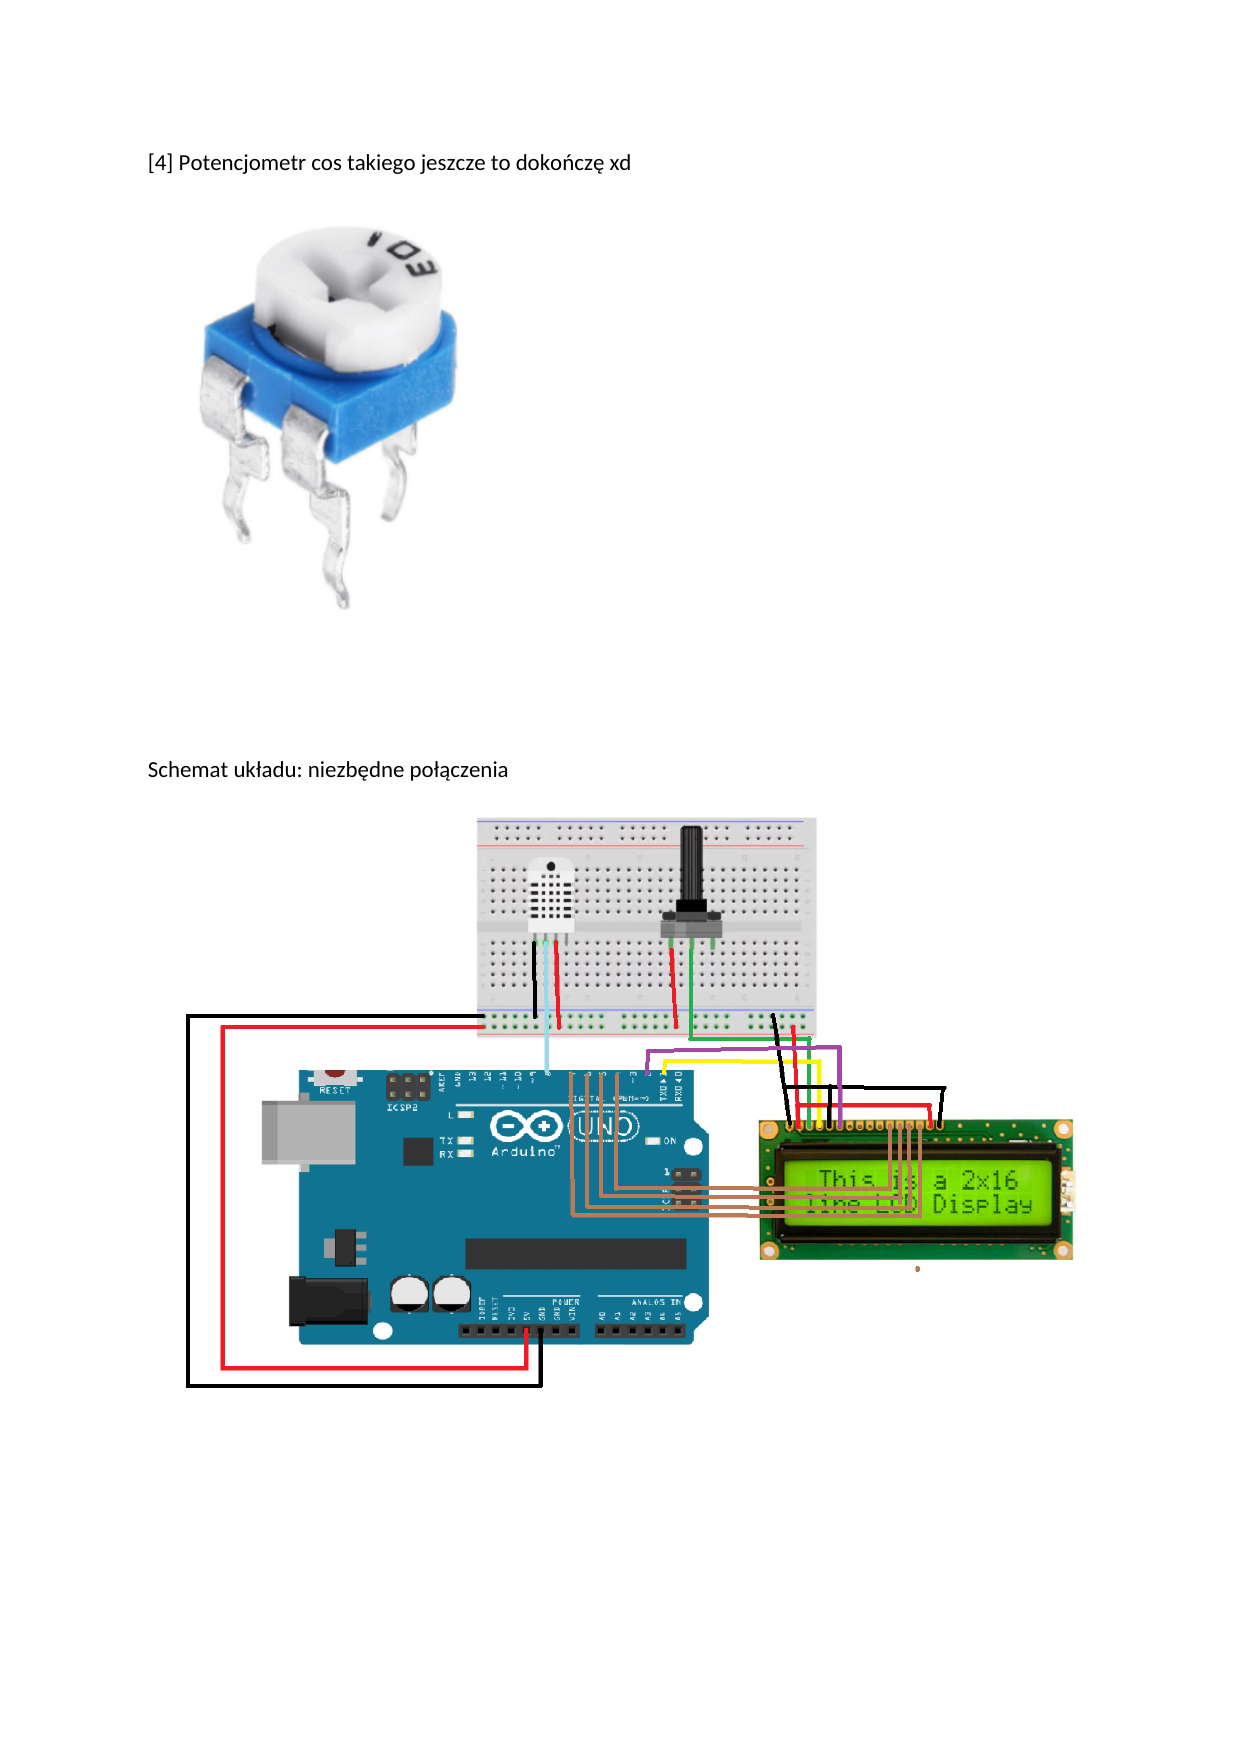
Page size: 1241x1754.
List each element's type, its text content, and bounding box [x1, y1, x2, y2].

text Schemat układu: niezbędne połączenia [148, 755, 1093, 783]
text [4] Potencjometr cos takiego jeszcze to dokończę xd [148, 148, 1093, 176]
picture [147, 200, 534, 624]
picture [147, 807, 1093, 1402]
